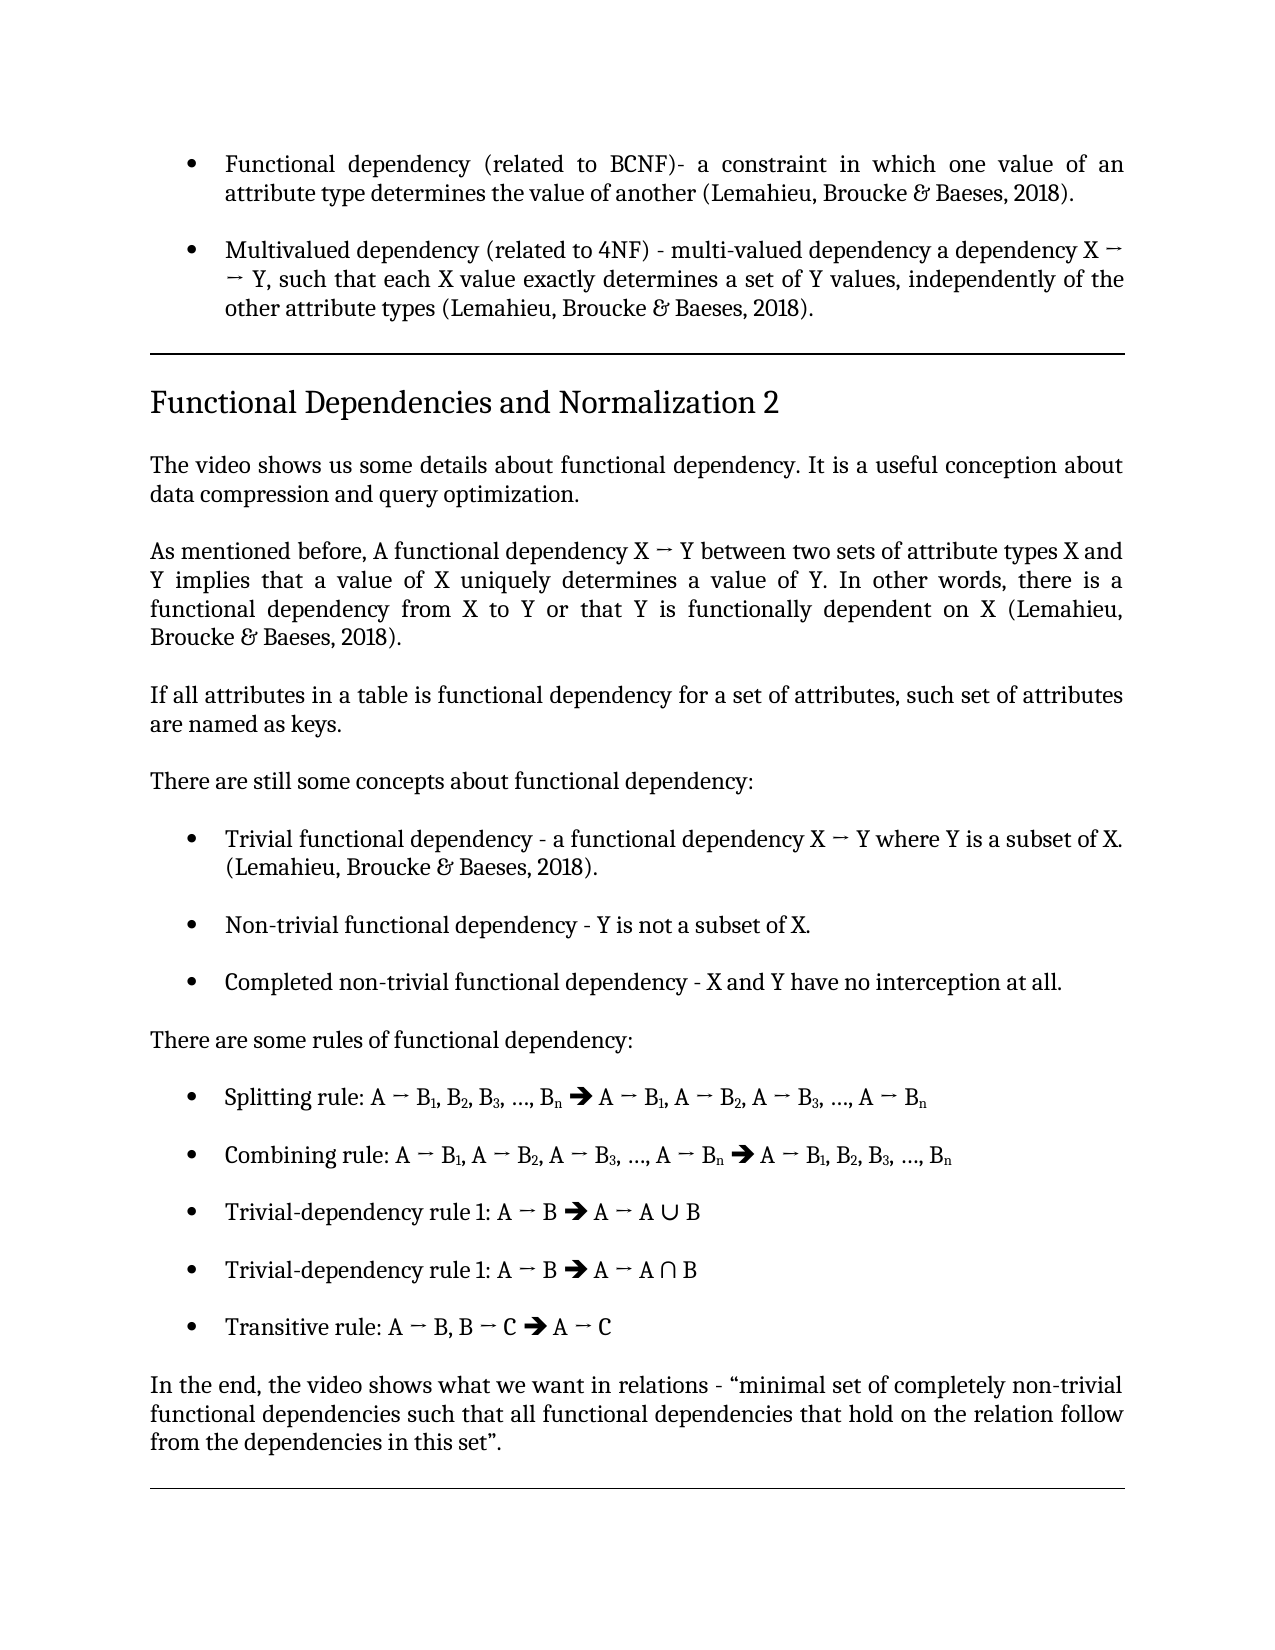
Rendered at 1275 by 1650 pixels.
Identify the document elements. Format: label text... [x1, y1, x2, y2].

text The video shows us some details about functional dependency. It is a useful conception about data compression and query optimization. [150, 451, 1125, 508]
list Trivial-dependency rule 1: A → B A → A ∩ B [187, 1256, 1125, 1284]
list Trivial-dependency rule 1: A → B A → A ∪ B [187, 1198, 1125, 1227]
list Transitive rule: A → B, B → C A → C [187, 1313, 1125, 1342]
list Trivial functional dependency - a functional dependency X → Y where Y is a subset of X. (Lemahieu, Broucke & Baeses, 2018). [187, 824, 1125, 882]
list Combining rule: A → B1, A → B2, A → B3, …, A → Bn A → B1, B2, B3, …, Bn [187, 1141, 1125, 1169]
text There are some rules of functional dependency: [150, 1026, 1125, 1054]
text There are still some concepts about functional dependency: [150, 767, 1125, 796]
list Non-trivial functional dependency - Y is not a subset of X. [187, 911, 1125, 939]
text In the end, the video shows what we want in relations - “minimal set of completely non-trivial functional dependencies such that all functional dependencies that hold on the relation follow from the dependencies in this set”. [150, 1371, 1125, 1457]
list Multivalued dependency (related to 4NF) - multi-valued dependency a dependency X → → Y, such that each X value exactly determines a set of Y values, independently of the other attribute types (Lemahieu, Broucke & Baeses, 2018). [187, 236, 1125, 322]
list Splitting rule: A → B1, B2, B3, …, Bn A → B1, A → B2, A → B3, …, A → Bn [187, 1083, 1125, 1112]
list Completed non-trivial functional dependency - X and Y have no interception at all. [187, 968, 1125, 997]
text Functional Dependencies and Normalization 2 [150, 384, 1125, 422]
list Functional dependency (related to BCNF)- a constraint in which one value of an attribute type determines the value of another (Lemahieu, Broucke & Baeses, 2018). [187, 150, 1125, 207]
text If all attributes in a table is functional dependency for a set of attributes, such set of attributes are named as keys. [150, 681, 1125, 738]
text As mentioned before, A functional dependency X → Y between two sets of attribute types X and Y implies that a value of X uniquely determines a value of Y. In other words, there is a functional dependency from X to Y or that Y is functionally dependent on X (Lemahieu, Broucke & Baeses, 2018). [150, 537, 1125, 652]
